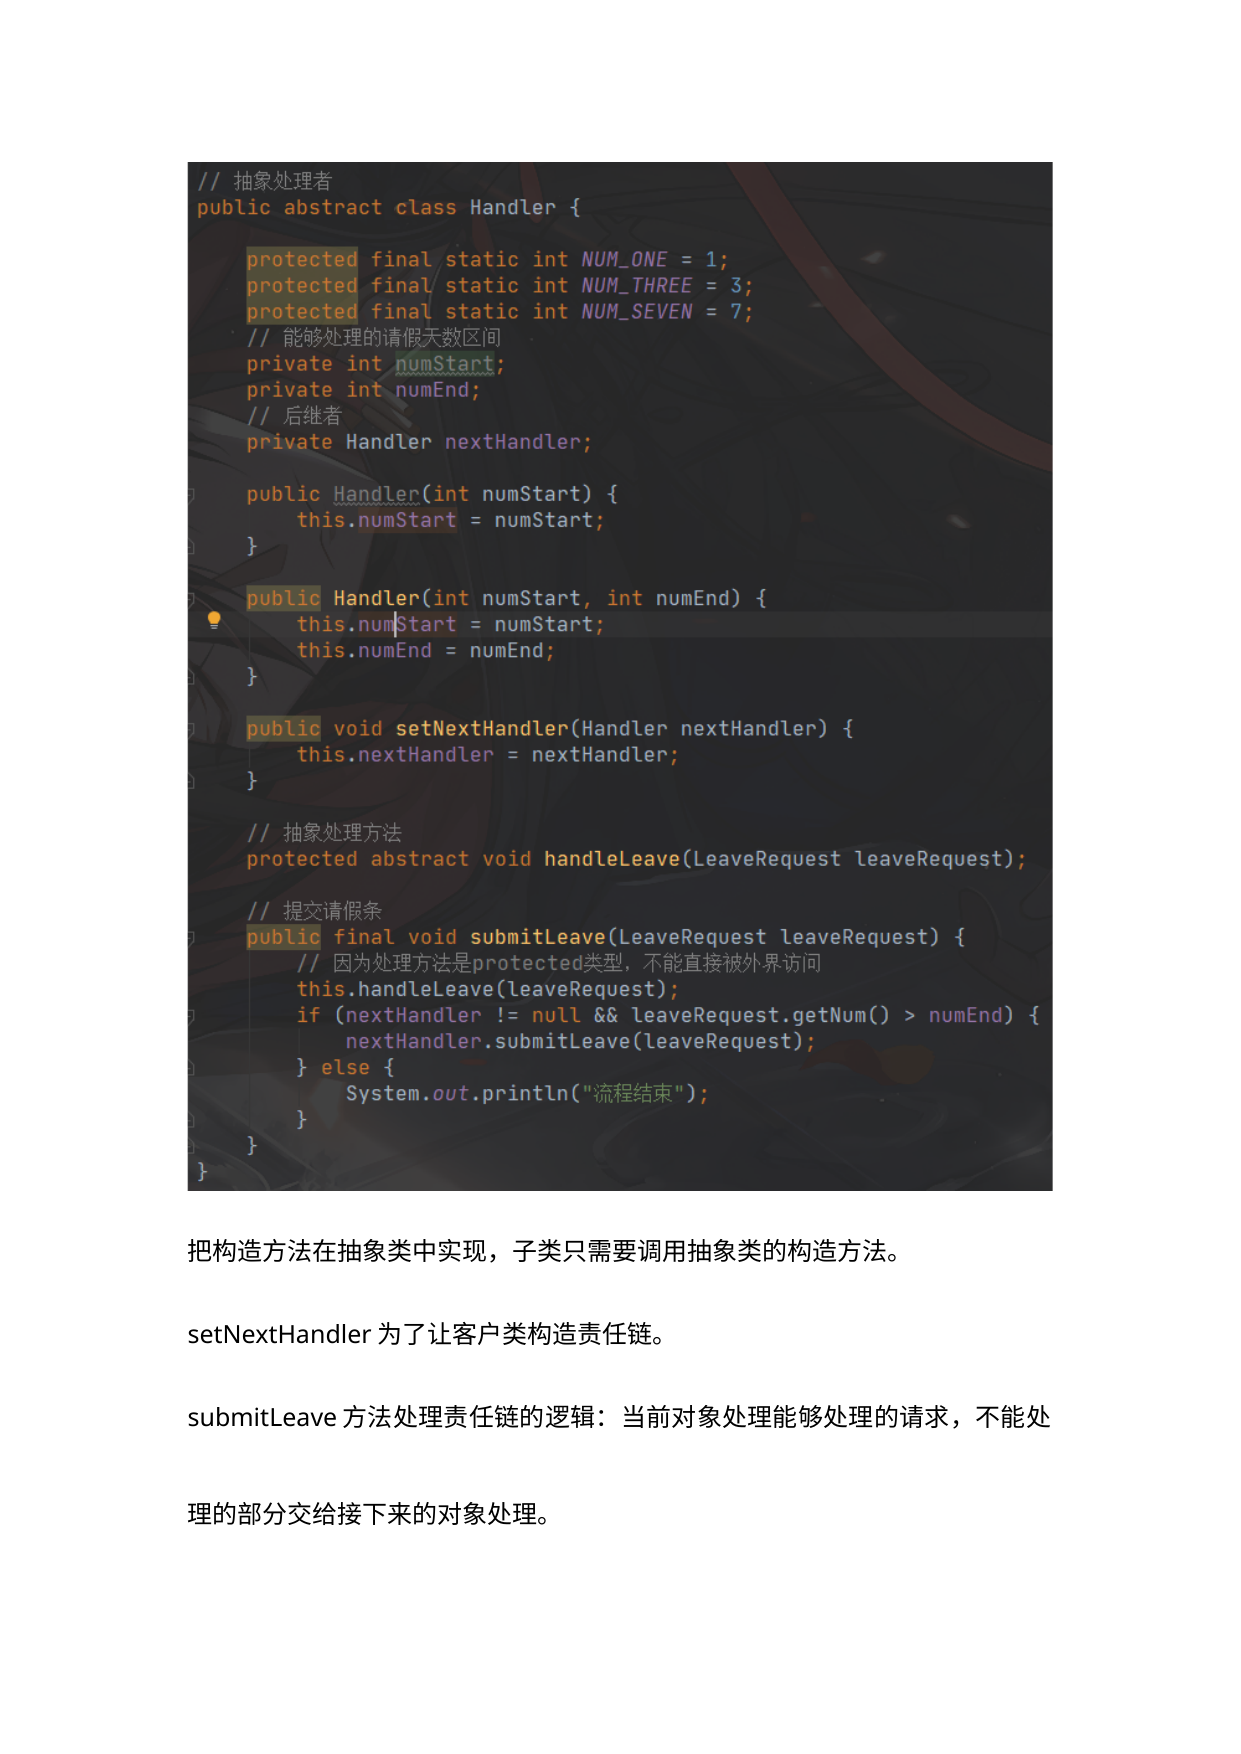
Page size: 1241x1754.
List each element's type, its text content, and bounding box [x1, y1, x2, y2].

list setNextHandler为了让客户类构造责任链。 [187, 1300, 1053, 1365]
picture [187, 162, 1053, 1191]
list 把构造方法在抽象类中实现，子类只需要调用抽象类的构造方法。 [187, 1217, 1053, 1282]
list submitLeave方法处理责任链的逻辑：当前对象处理能够处理的请求，不能处理的部分交给接下来的对象处理。 [187, 1383, 1053, 1546]
